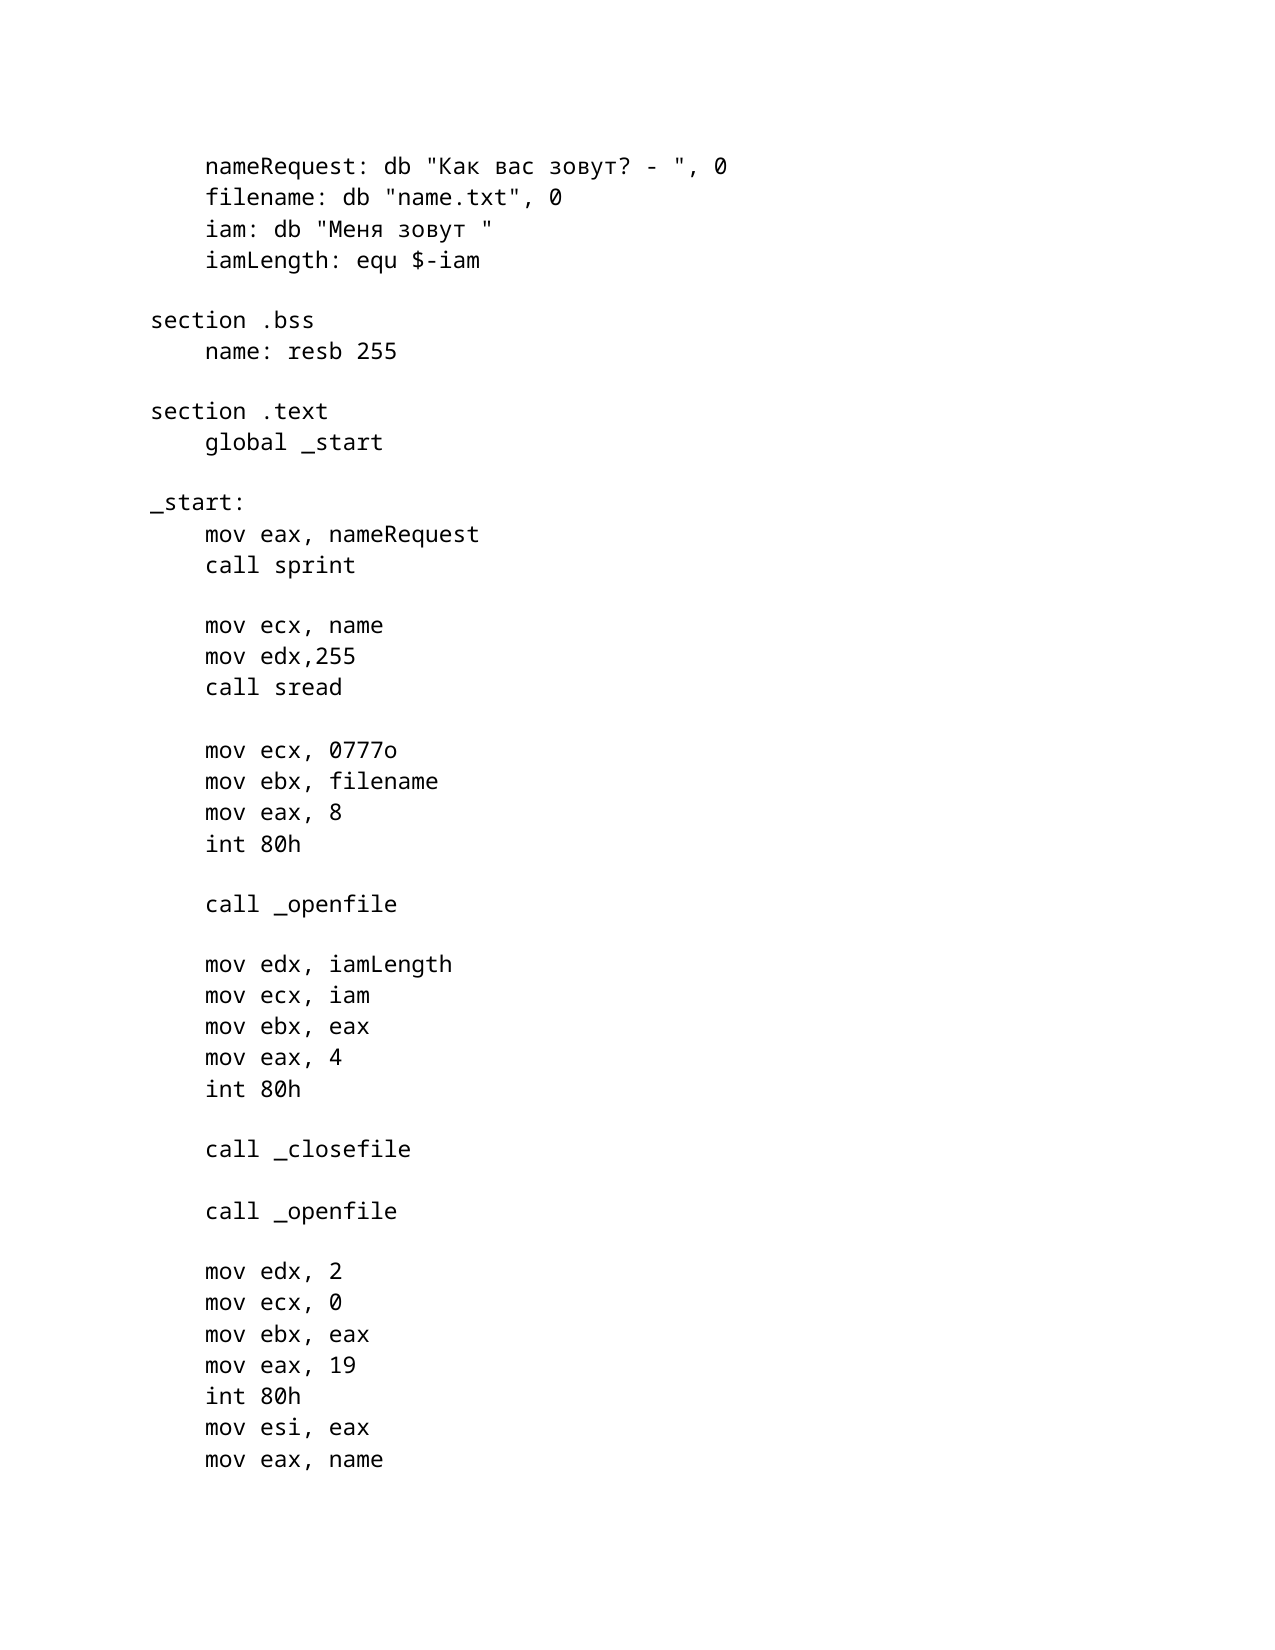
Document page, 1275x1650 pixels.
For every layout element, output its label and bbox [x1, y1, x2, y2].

text [150, 150, 1125, 1474]
